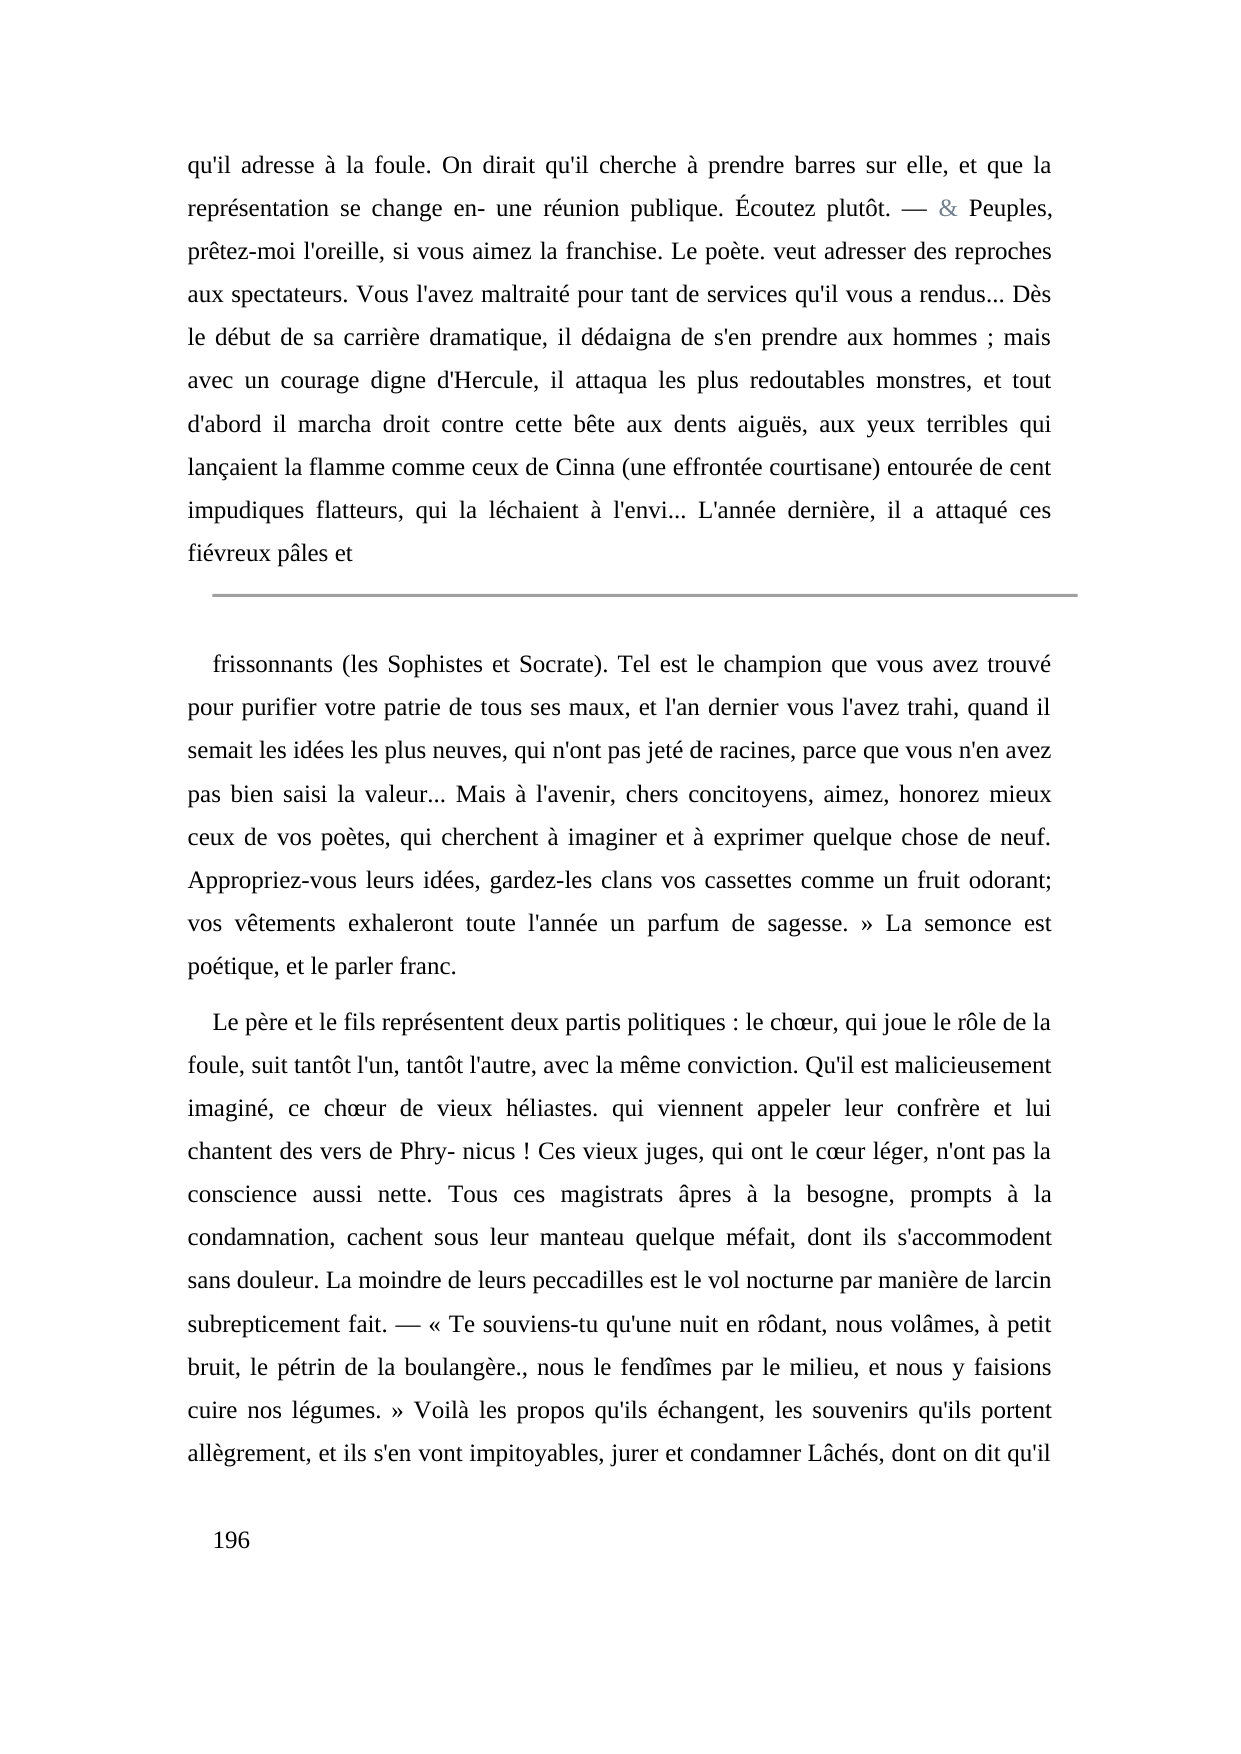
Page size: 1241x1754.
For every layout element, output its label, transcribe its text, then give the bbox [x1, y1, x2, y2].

text frissonnants (les Sophistes et Socrate). Tel est le champion que vous avez trouvé pour purifier votre patrie de tous ses maux, et l'an dernier vous l'avez trahi, quand il semait les idées les plus neuves, qui n'ont pas jeté de racines, parce que vous n'en avez pas bien saisi la valeur... Mais à l'avenir, chers concitoyens, aimez, honorez mieux ceux de vos poètes, qui cherchent à imaginer et à exprimer quelque chose de neuf. Appropriez-vous leurs idées, gardez-les clans vos cassettes comme un fruit odorant; vos vêtements exhaleront toute l'année un parfum de sagesse. » La semonce est poétique, et le parler franc. [187, 649, 1053, 980]
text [187, 1007, 1053, 1467]
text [187, 150, 1053, 567]
